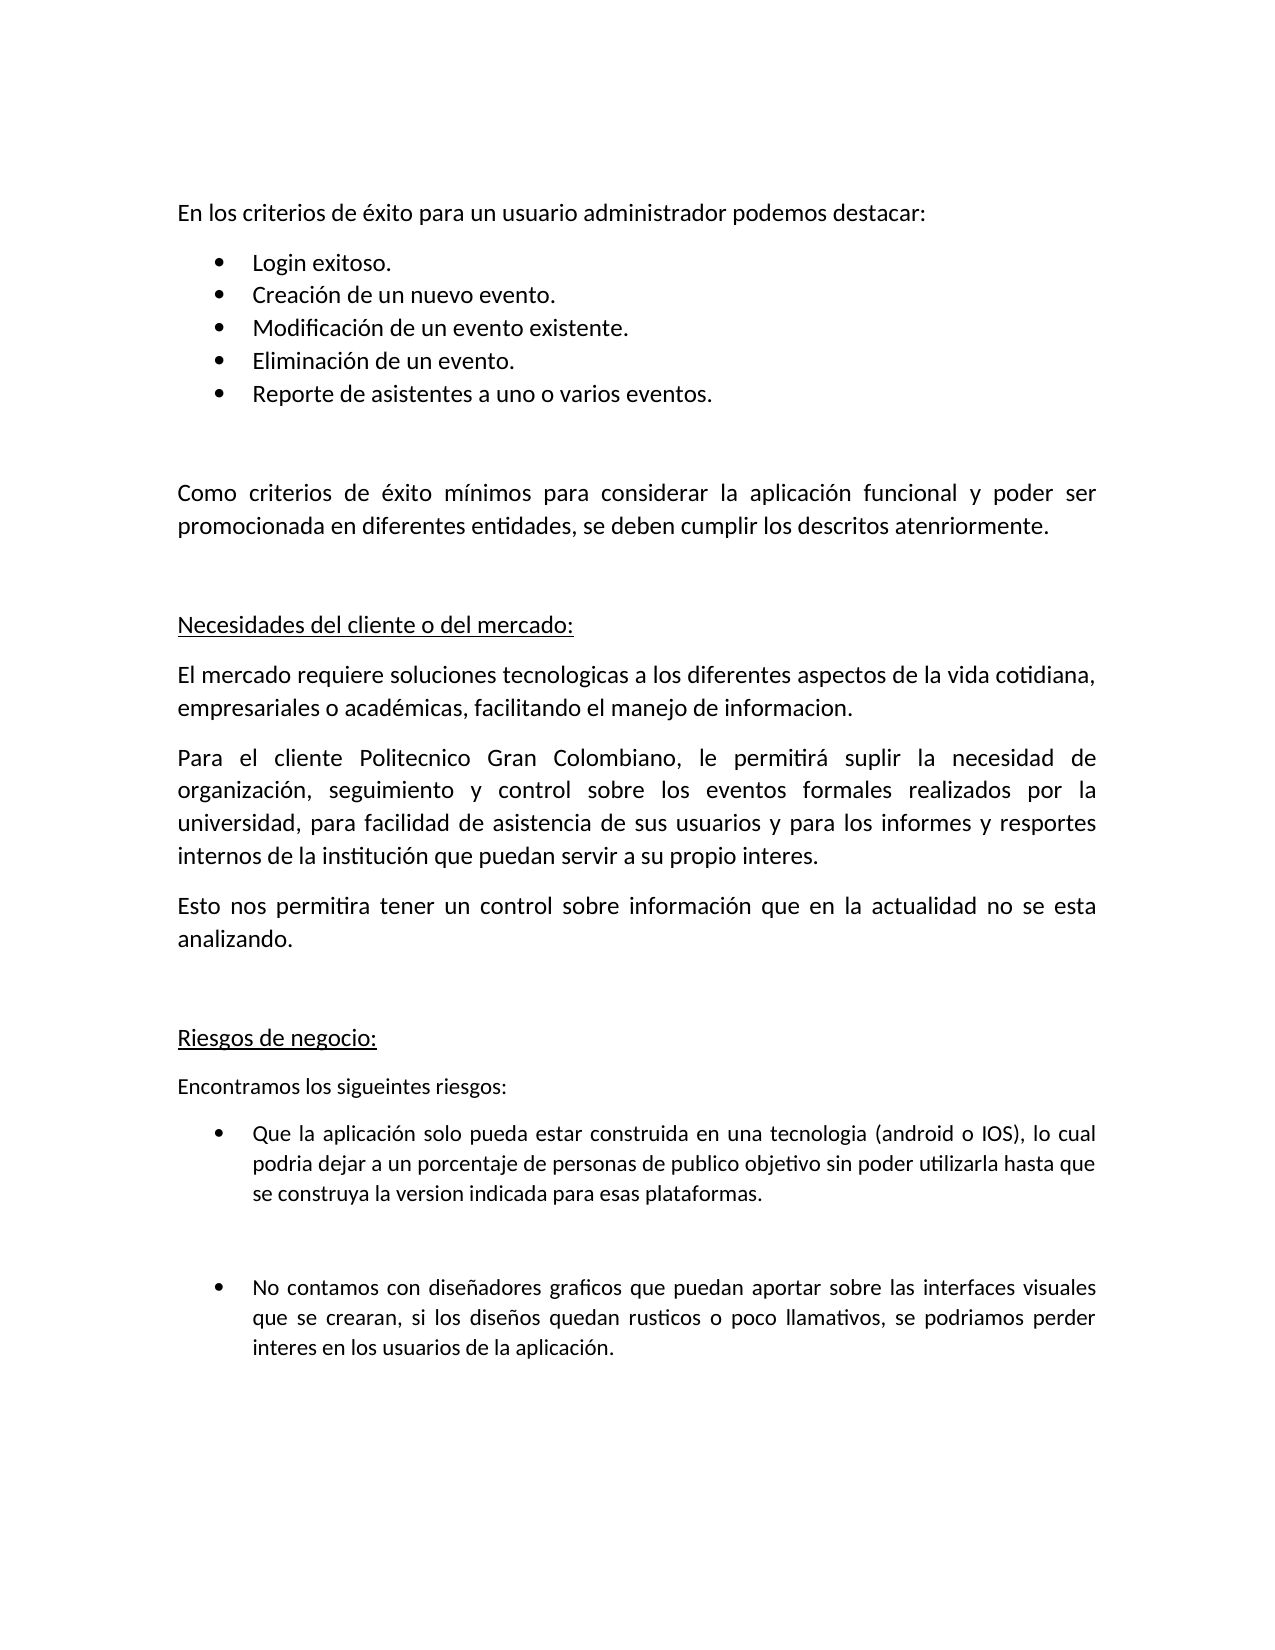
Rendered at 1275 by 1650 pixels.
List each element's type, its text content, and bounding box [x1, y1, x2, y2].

text El mercado requiere soluciones tecnologicas a los diferentes aspectos de la vida cotidiana, empresariales o académicas, facilitando el manejo de informacion. [177, 659, 1098, 723]
list Reporte de asistentes a uno o varios eventos. [215, 378, 1098, 409]
text Esto nos permitira tener un control sobre información que en la actualidad no se esta analizando. [177, 890, 1098, 953]
text Encontramos los sigueintes riesgos: [177, 1072, 1098, 1100]
text Riesgos de negocio: [177, 1022, 1098, 1053]
list Creación de un nuevo evento. [215, 280, 1098, 310]
text Como criterios de éxito mínimos para considerar la aplicación funcional y poder ser promocionada en diferentes entidades, se deben cumplir los descritos atenriormente. [177, 478, 1098, 541]
list No contamos con diseñadores graficos que puedan aportar sobre las interfaces visuales que se crearan, si los diseños quedan rusticos o poco llamativos, se podriamos perder interes en los usuarios de la aplicación. [215, 1273, 1098, 1361]
list Login exitoso. [215, 247, 1098, 277]
text Para el cliente Politecnico Gran Colombiano, le permitirá suplir la necesidad de organización, seguimiento y control sobre los eventos formales realizados por la universidad, para facilidad de asistencia de sus usuarios y para los informes y resportes internos de la institución que puedan servir a su propio interes. [177, 742, 1098, 871]
list Eliminación de un evento. [215, 346, 1098, 376]
text Necesidades del cliente o del mercado: [177, 610, 1098, 640]
list Que la aplicación solo pueda estar construida en una tecnologia (android o IOS), lo cual podria dejar a un porcentaje de personas de publico objetivo sin poder utilizarla hasta que se construya la version indicada para esas plataformas. [215, 1119, 1098, 1207]
text En los criterios de éxito para un usuario administrador podemos destacar: [177, 197, 1098, 228]
list Modificación de un evento existente. [215, 313, 1098, 343]
